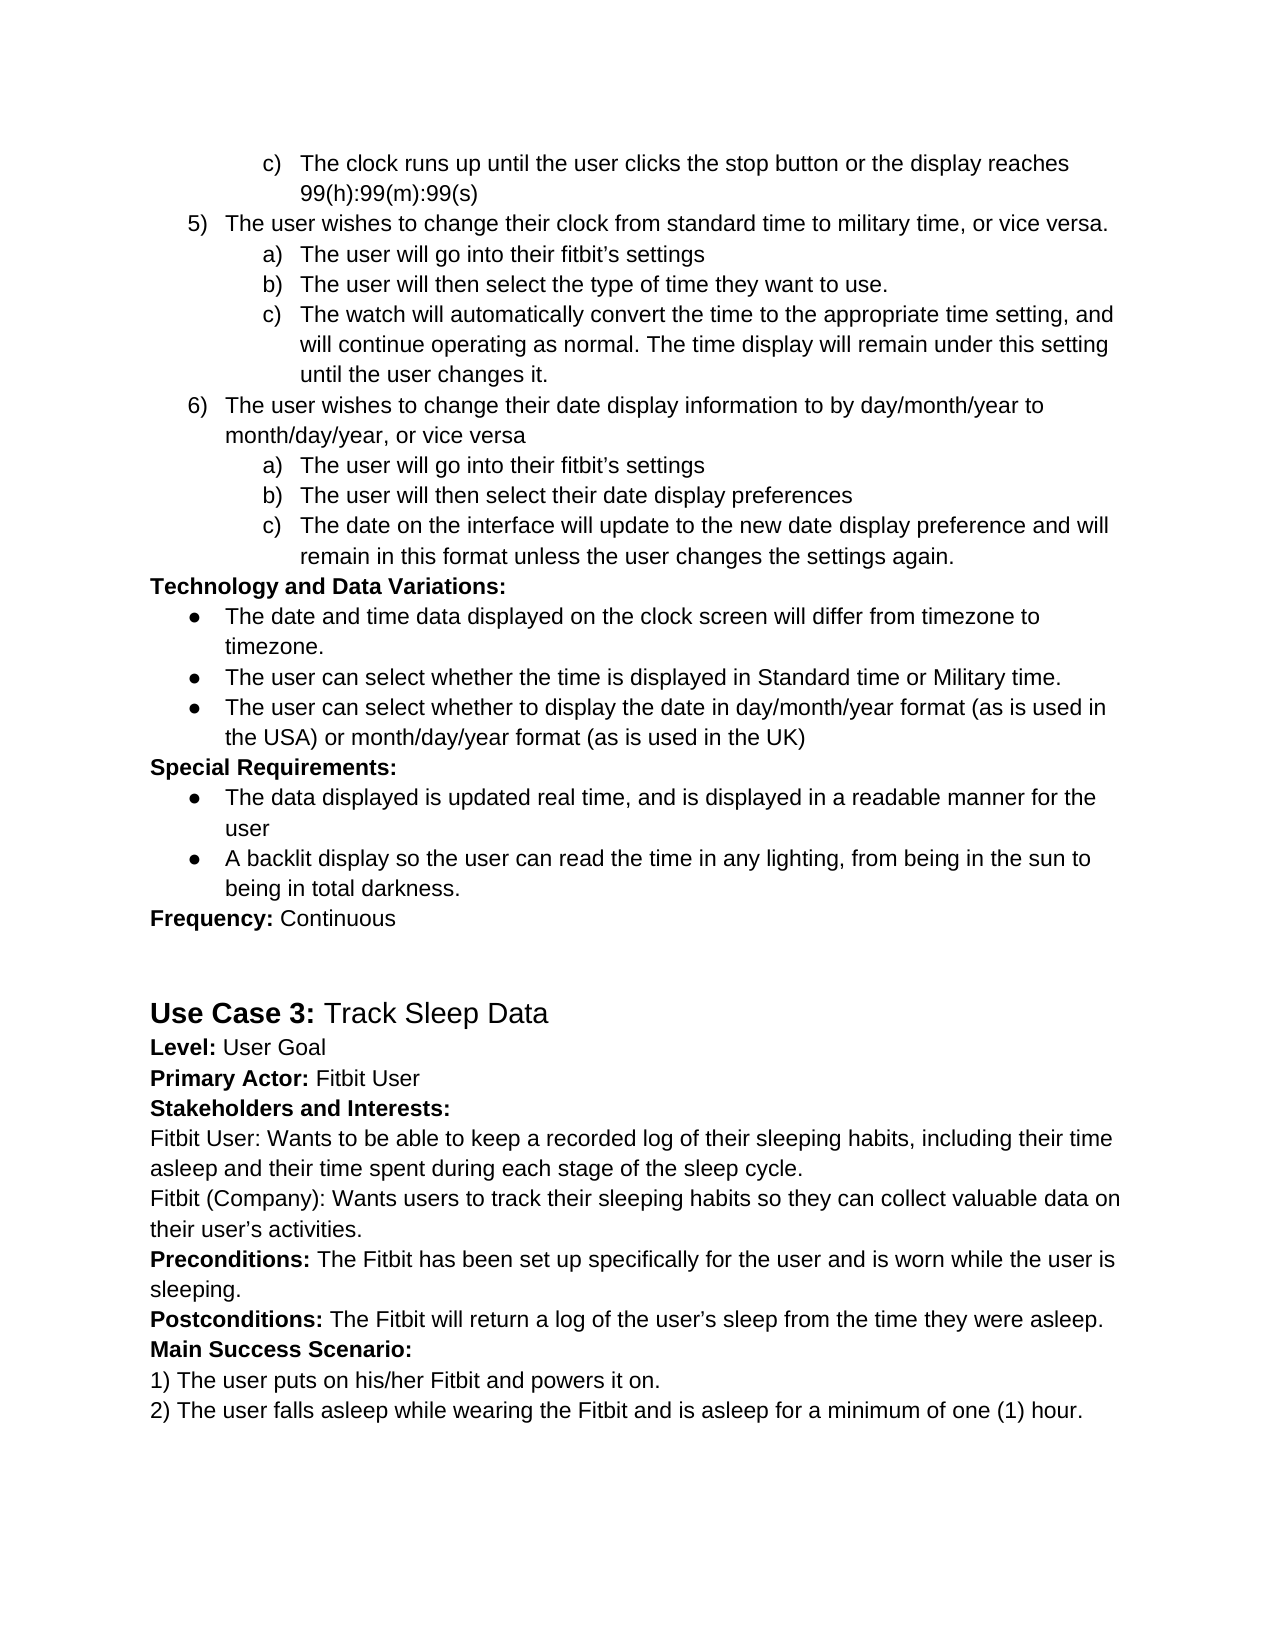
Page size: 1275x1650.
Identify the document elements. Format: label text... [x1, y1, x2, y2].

list The user can select whether the time is displayed in Standard time or Military time. [187, 663, 1125, 690]
list The user can select whether to display the date in day/month/year format (as is used in the USA) or month/day/year format (as is used in the UK) [187, 694, 1125, 750]
text Postconditions: The Fitbit will return a log of the user’s sleep from the time they were asleep. [150, 1306, 1125, 1333]
list The user will then select the type of time they want to use. [262, 271, 1125, 297]
list The data displayed is updated real time, and is displayed in a readable manner for the user [187, 784, 1125, 841]
text Primary Actor: Fitbit User [150, 1064, 1125, 1091]
text 1) The user puts on his/her Fitbit and powers it on. [150, 1367, 1125, 1393]
list The watch will automatically convert the time to the appropriate time setting, and will continue operating as normal. The time display will remain under this setting until the user changes it. [262, 301, 1125, 388]
text Fitbit User: Wants to be able to keep a recorded log of their sleeping habits, including their time asleep and their time spent during each stage of the sleep cycle. [150, 1125, 1125, 1182]
text Technology and Data Variations: [150, 573, 1125, 599]
text Stakeholders and Interests: [150, 1095, 1125, 1121]
text Use Case 3: Track Sleep Data [150, 996, 1125, 1029]
list The user wishes to change their clock from standard time to military time, or vice versa. [187, 210, 1125, 237]
list The clock runs up until the user clicks the stop button or the display reaches 99(h):99(m):99(s) [262, 150, 1125, 207]
list The user will go into their fitbit’s settings [262, 241, 1125, 267]
text Special Requirements: [150, 754, 1125, 781]
list The date and time data displayed on the clock screen will differ from timezone to timezone. [187, 603, 1125, 660]
text 2) The user falls asleep while wearing the Fitbit and is asleep for a minimum of one (1) hour. [150, 1397, 1125, 1423]
text Fitbit (Company): Wants users to track their sleeping habits so they can collect valuable data on their user’s activities. Preconditions: The Fitbit has been set up specifically for the user and is worn while the user is sleeping. [150, 1185, 1125, 1302]
list The user wishes to change their date display information to by day/month/year to month/day/year, or vice versa [187, 392, 1125, 448]
list The date on the interface will update to the new date display preference and will remain in this format unless the user changes the settings again. [262, 512, 1125, 569]
text Level: User Goal [150, 1034, 1125, 1061]
text Frequency: Continuous [150, 905, 1125, 932]
list The user will then select their date display preferences [262, 482, 1125, 509]
list A backlit display so the user can read the time in any lighting, from being in the sun to being in total darkness. [187, 845, 1125, 901]
list The user will go into their fitbit’s settings [262, 452, 1125, 478]
text Main Success Scenario: [150, 1336, 1125, 1363]
